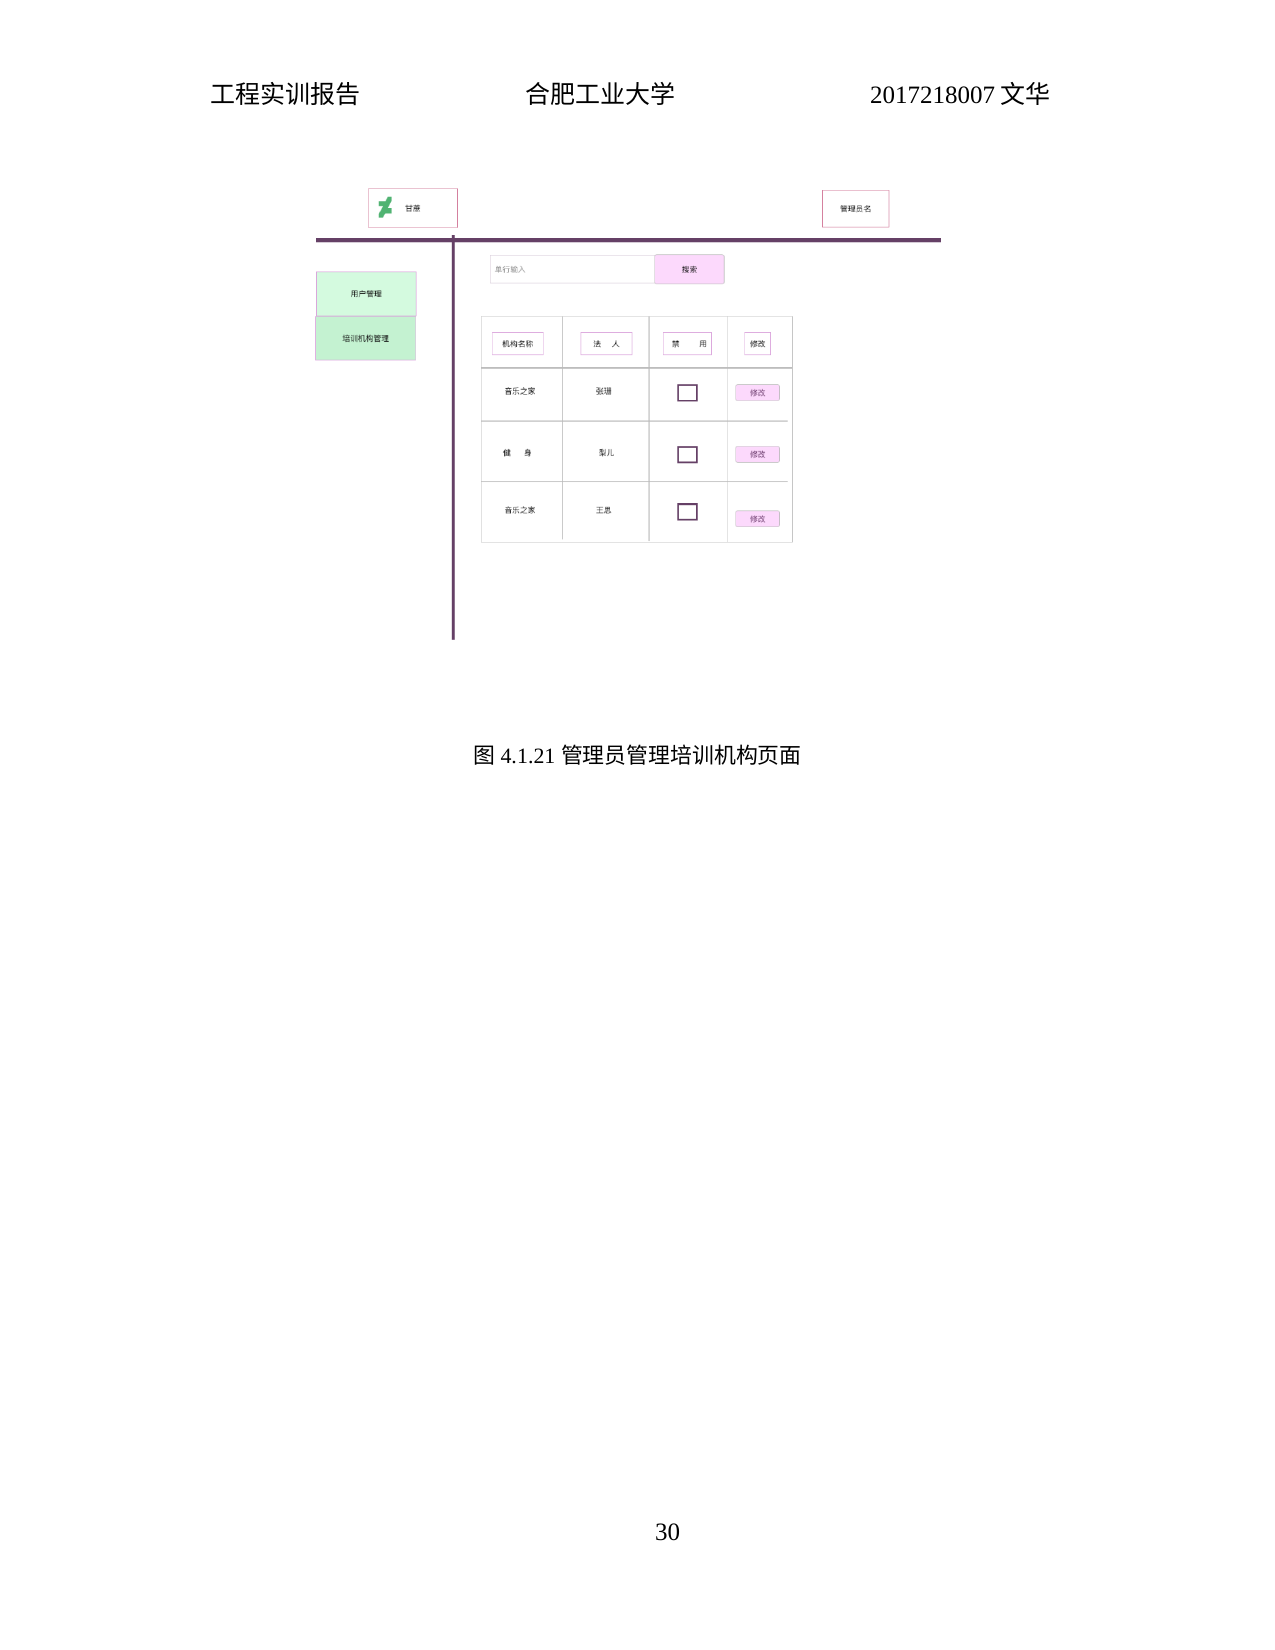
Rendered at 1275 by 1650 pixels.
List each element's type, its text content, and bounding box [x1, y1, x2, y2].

picture [238, 150, 1037, 718]
